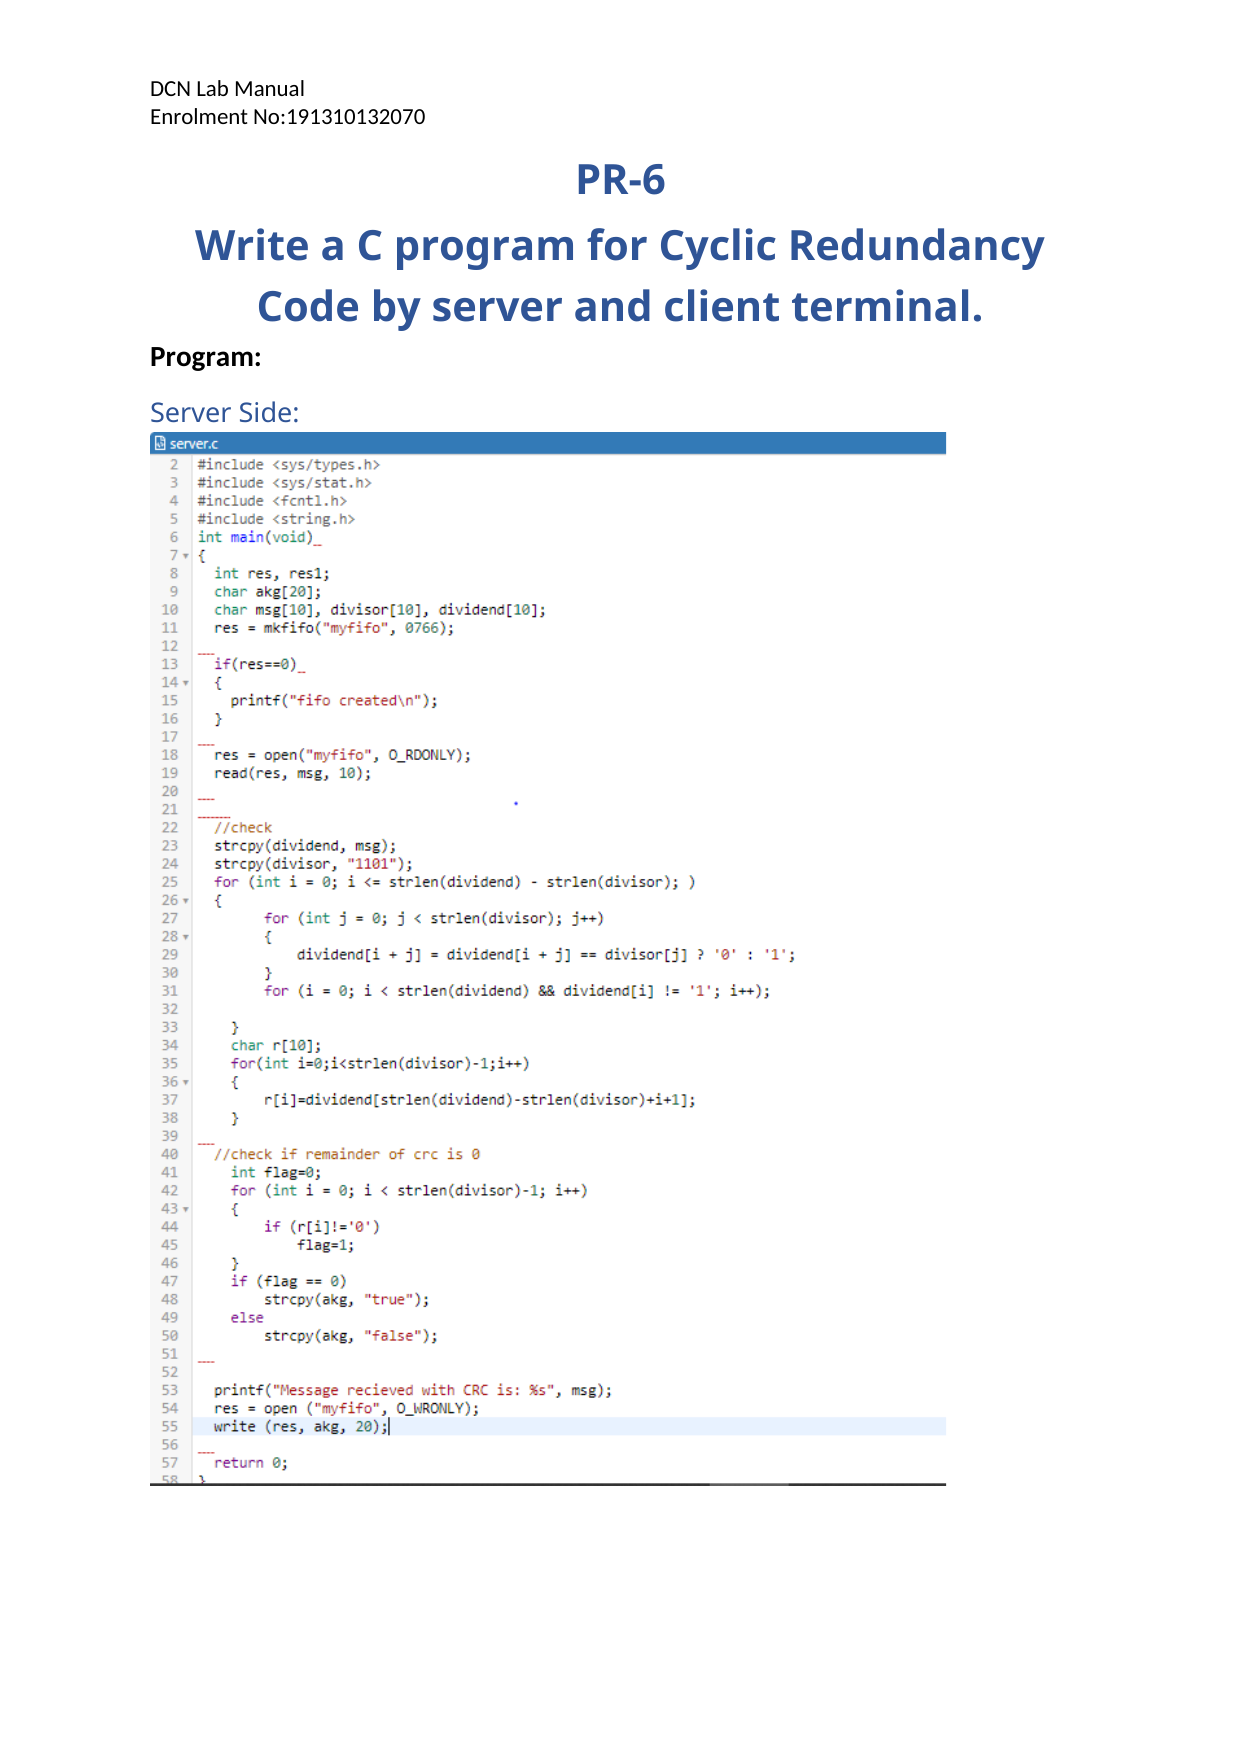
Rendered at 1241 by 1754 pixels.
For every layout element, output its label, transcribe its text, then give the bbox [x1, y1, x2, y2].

subtitle Server Side: [150, 393, 1090, 430]
picture [150, 432, 947, 1486]
subtitle Write a C program for Cyclic Redundancy Code by server and client terminal. [150, 215, 1090, 333]
text Program: [150, 338, 1090, 373]
subtitle PR-6 [150, 150, 1090, 207]
